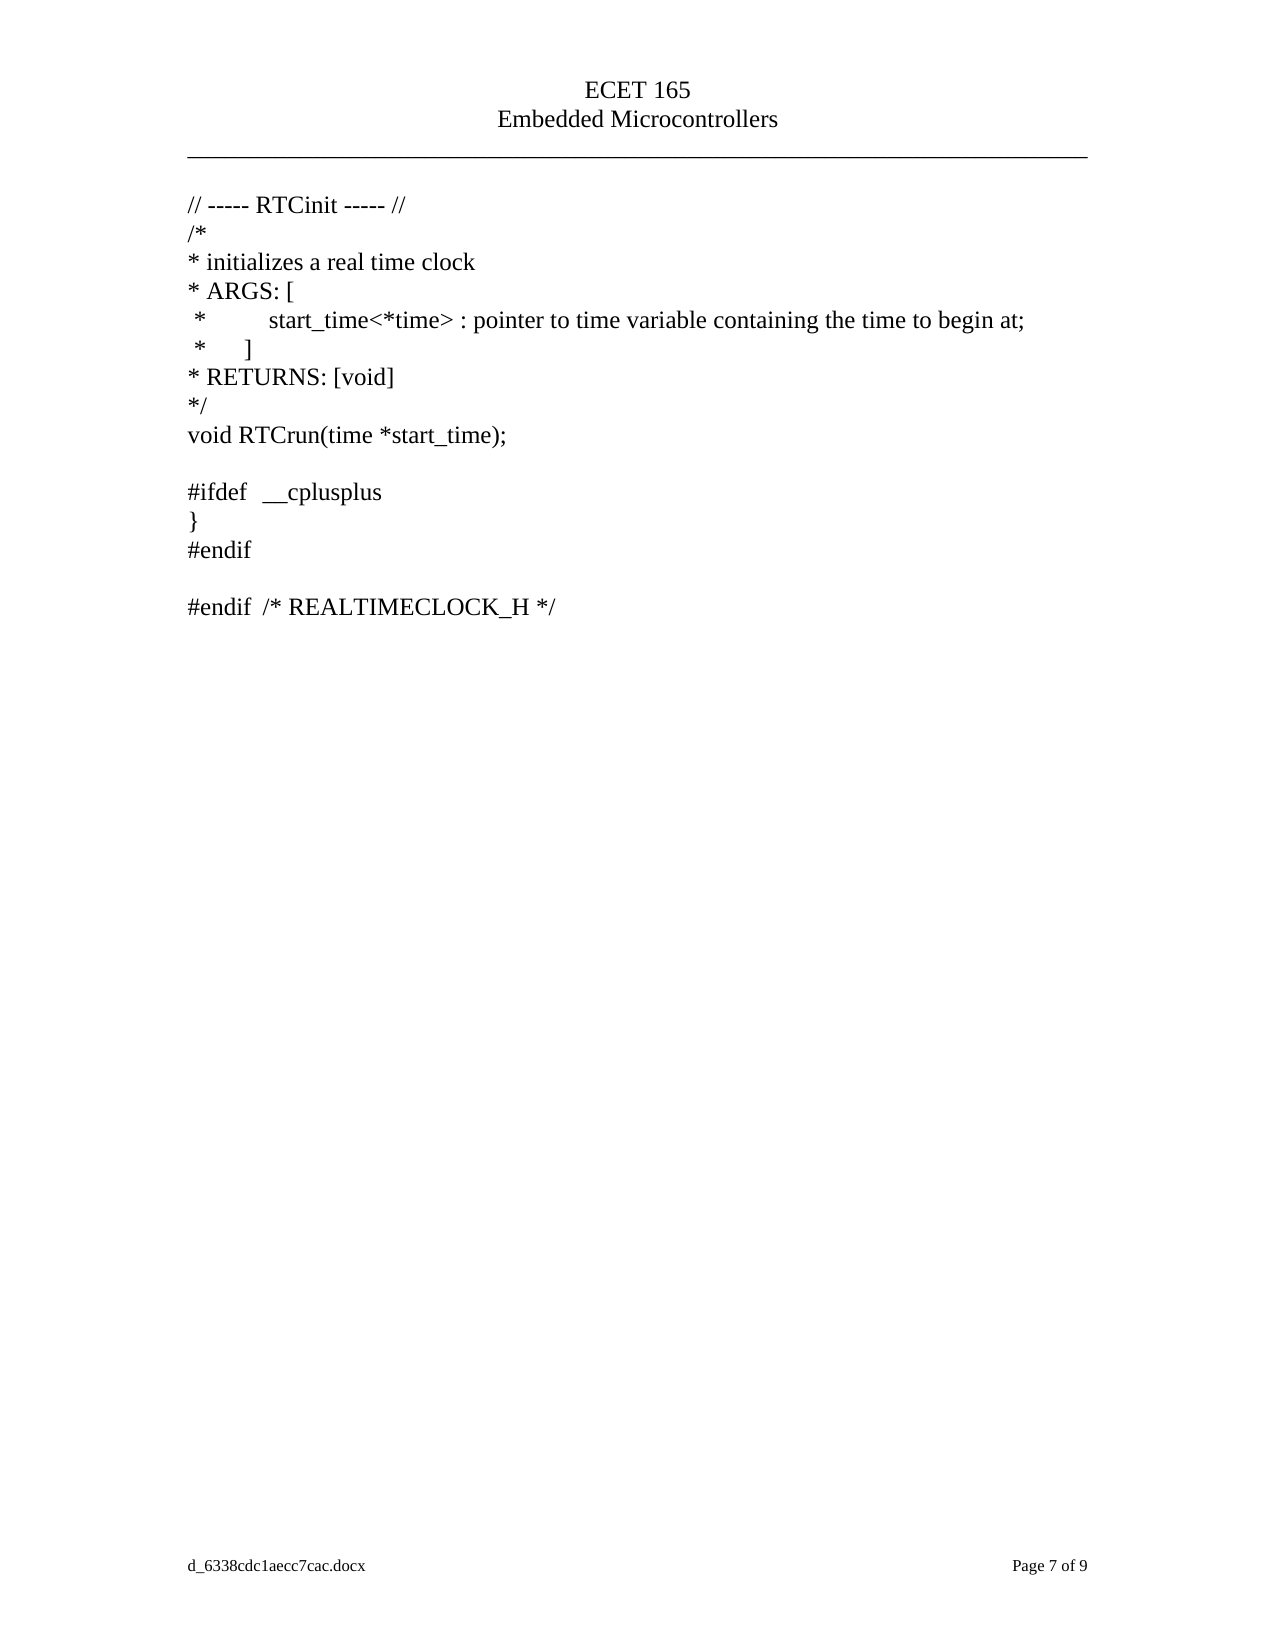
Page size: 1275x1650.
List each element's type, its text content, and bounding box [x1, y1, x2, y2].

text * initializes a real time clock [187, 247, 1087, 276]
text void RTCrun(time *start_time); [187, 420, 1087, 449]
text * ARGS: [ [187, 276, 1087, 305]
text */ [187, 391, 1087, 420]
text * ] [187, 334, 1087, 362]
text // ----- RTCinit ----- // [187, 190, 1087, 219]
text } [187, 506, 1087, 535]
text #ifdef __cplusplus [187, 477, 1087, 506]
text #endif [187, 535, 1087, 564]
text * start_time<*time> : pointer to time variable containing the time to begin at; [187, 305, 1087, 334]
text /* [187, 219, 1087, 247]
text * RETURNS: [void] [187, 362, 1087, 391]
text #endif /* REALTIMECLOCK_H */ [187, 592, 1087, 621]
